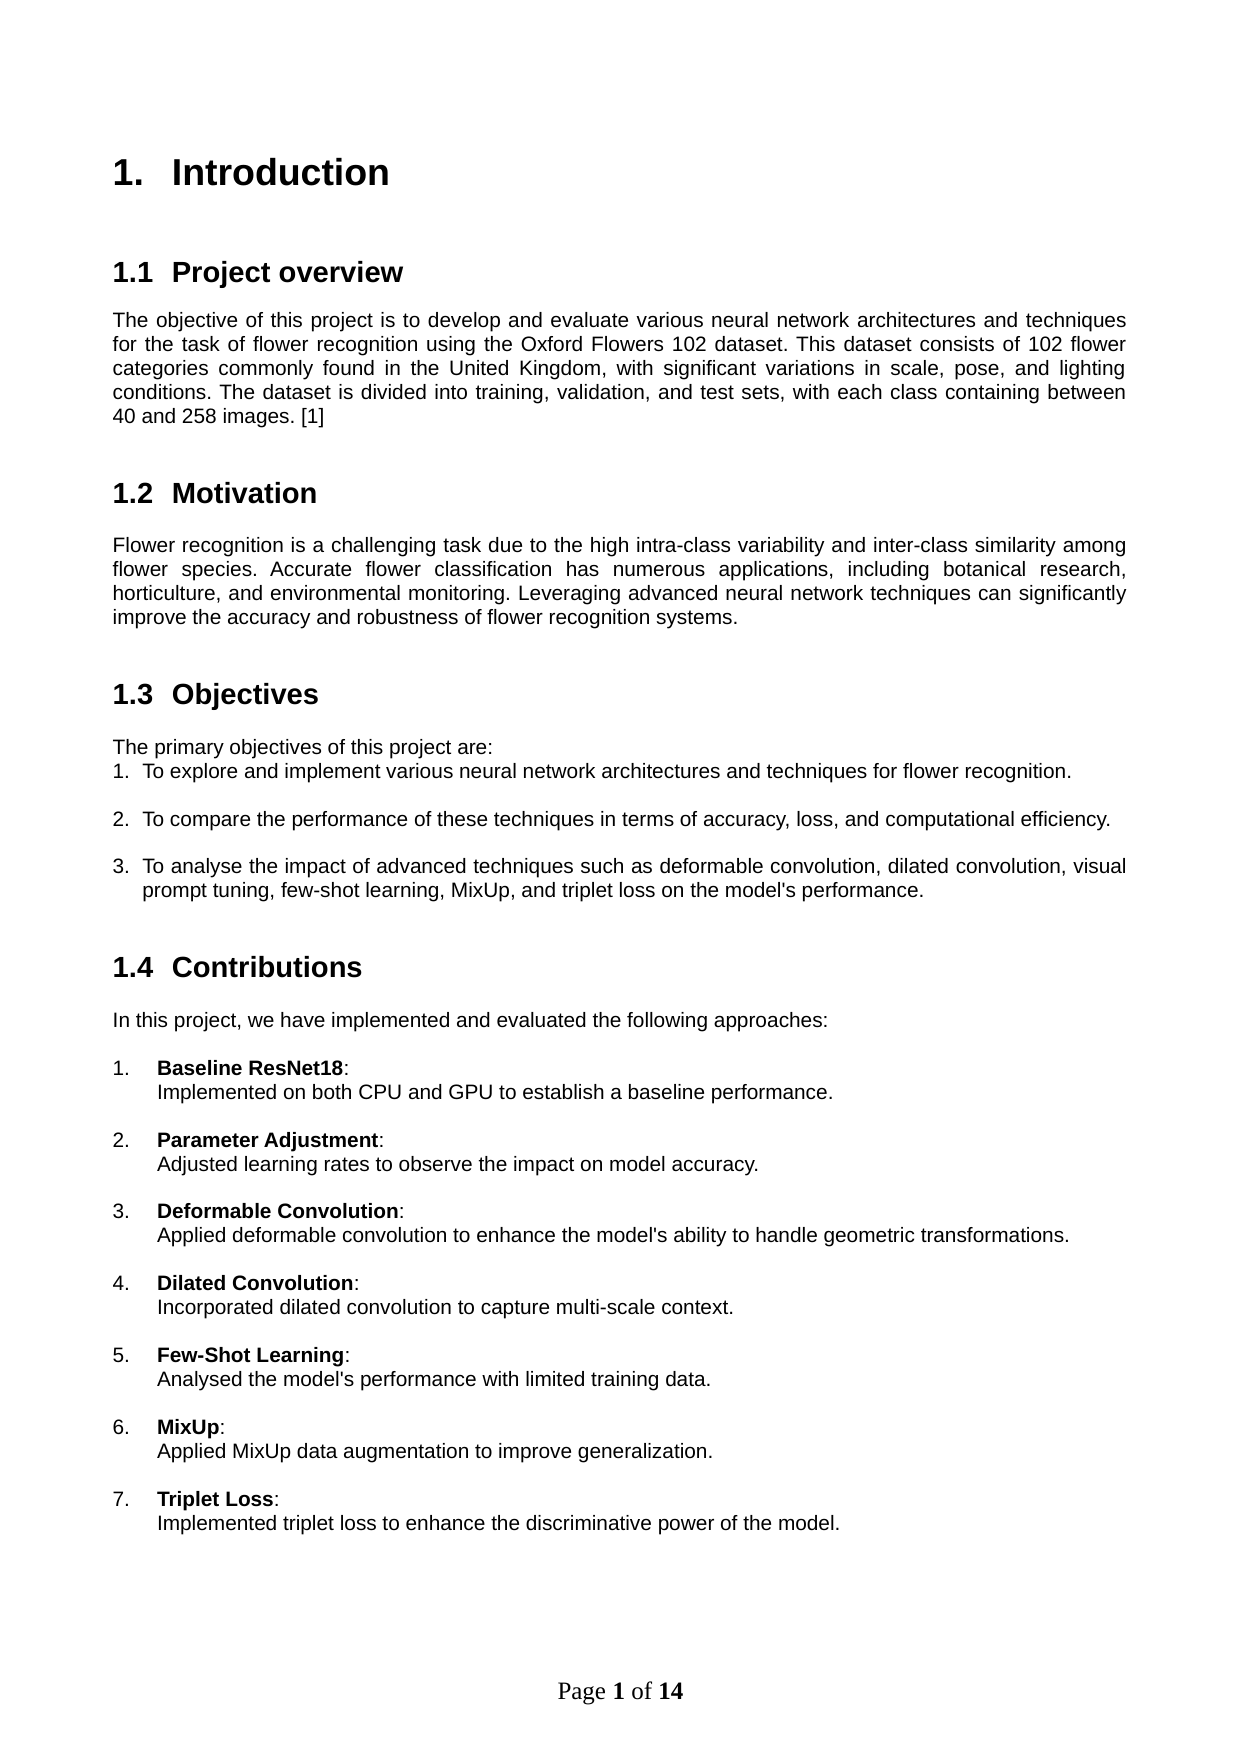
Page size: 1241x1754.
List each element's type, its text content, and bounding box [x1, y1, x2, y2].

list Dilated Convolution: [112, 1271, 1128, 1295]
text Adjusted learning rates to observe the impact on model accuracy. [157, 1151, 1128, 1175]
text Analysed the model's performance with limited training data. [157, 1367, 1128, 1391]
text Applied deformable convolution to enhance the model's ability to handle geometric transformations. [157, 1223, 1128, 1247]
subtitle 1.1 Project overview [112, 255, 1128, 289]
text The objective of this project is to develop and evaluate various neural network architectures and techniques for the task of flower recognition using the Oxford Flowers 102 dataset. This dataset consists of 102 flower categories commonly found in the United Kingdom, with significant variations in scale, pose, and lighting conditions. The dataset is divided into training, validation, and test sets, with each class containing between 40 and 258 images. [1] [112, 308, 1128, 428]
text Implemented triplet loss to enhance the discriminative power of the model. [157, 1511, 1128, 1535]
subtitle 1.2 Motivation [112, 476, 1128, 509]
subtitle 1. Introduction [112, 150, 1128, 255]
text Applied MixUp data augmentation to improve generalization. [157, 1439, 1128, 1463]
text Incorporated dilated convolution to capture multi-scale context. [157, 1295, 1128, 1319]
list Baseline ResNet18: [112, 1056, 1128, 1079]
list To explore and implement various neural network architectures and techniques for flower recognition. [112, 758, 1128, 782]
text Implemented on both CPU and GPU to establish a baseline performance. [157, 1079, 1128, 1103]
text Flower recognition is a challenging task due to the high intra-class variability and inter-class similarity among flower species. Accurate flower classification has numerous applications, including botanical research, horticulture, and environmental monitoring. Leveraging advanced neural network techniques can significantly improve the accuracy and robustness of flower recognition systems. [112, 533, 1128, 629]
list To analyse the impact of advanced techniques such as deformable convolution, dilated convolution, visual prompt tuning, few-shot learning, MixUp, and triplet loss on the model's performance. [112, 854, 1128, 902]
list Triplet Loss: [112, 1487, 1128, 1511]
list MixUp: [112, 1415, 1128, 1439]
subtitle 1.3 Objectives [112, 677, 1128, 711]
subtitle 1.4 Contributions [112, 950, 1128, 984]
text In this project, we have implemented and evaluated the following approaches: [112, 1008, 1128, 1032]
list Deformable Convolution: [112, 1199, 1128, 1223]
text The primary objectives of this project are: [112, 734, 1128, 758]
list To compare the performance of these techniques in terms of accuracy, loss, and computational efficiency. [112, 806, 1128, 830]
list Parameter Adjustment: [112, 1127, 1128, 1151]
list Few-Shot Learning: [112, 1343, 1128, 1367]
